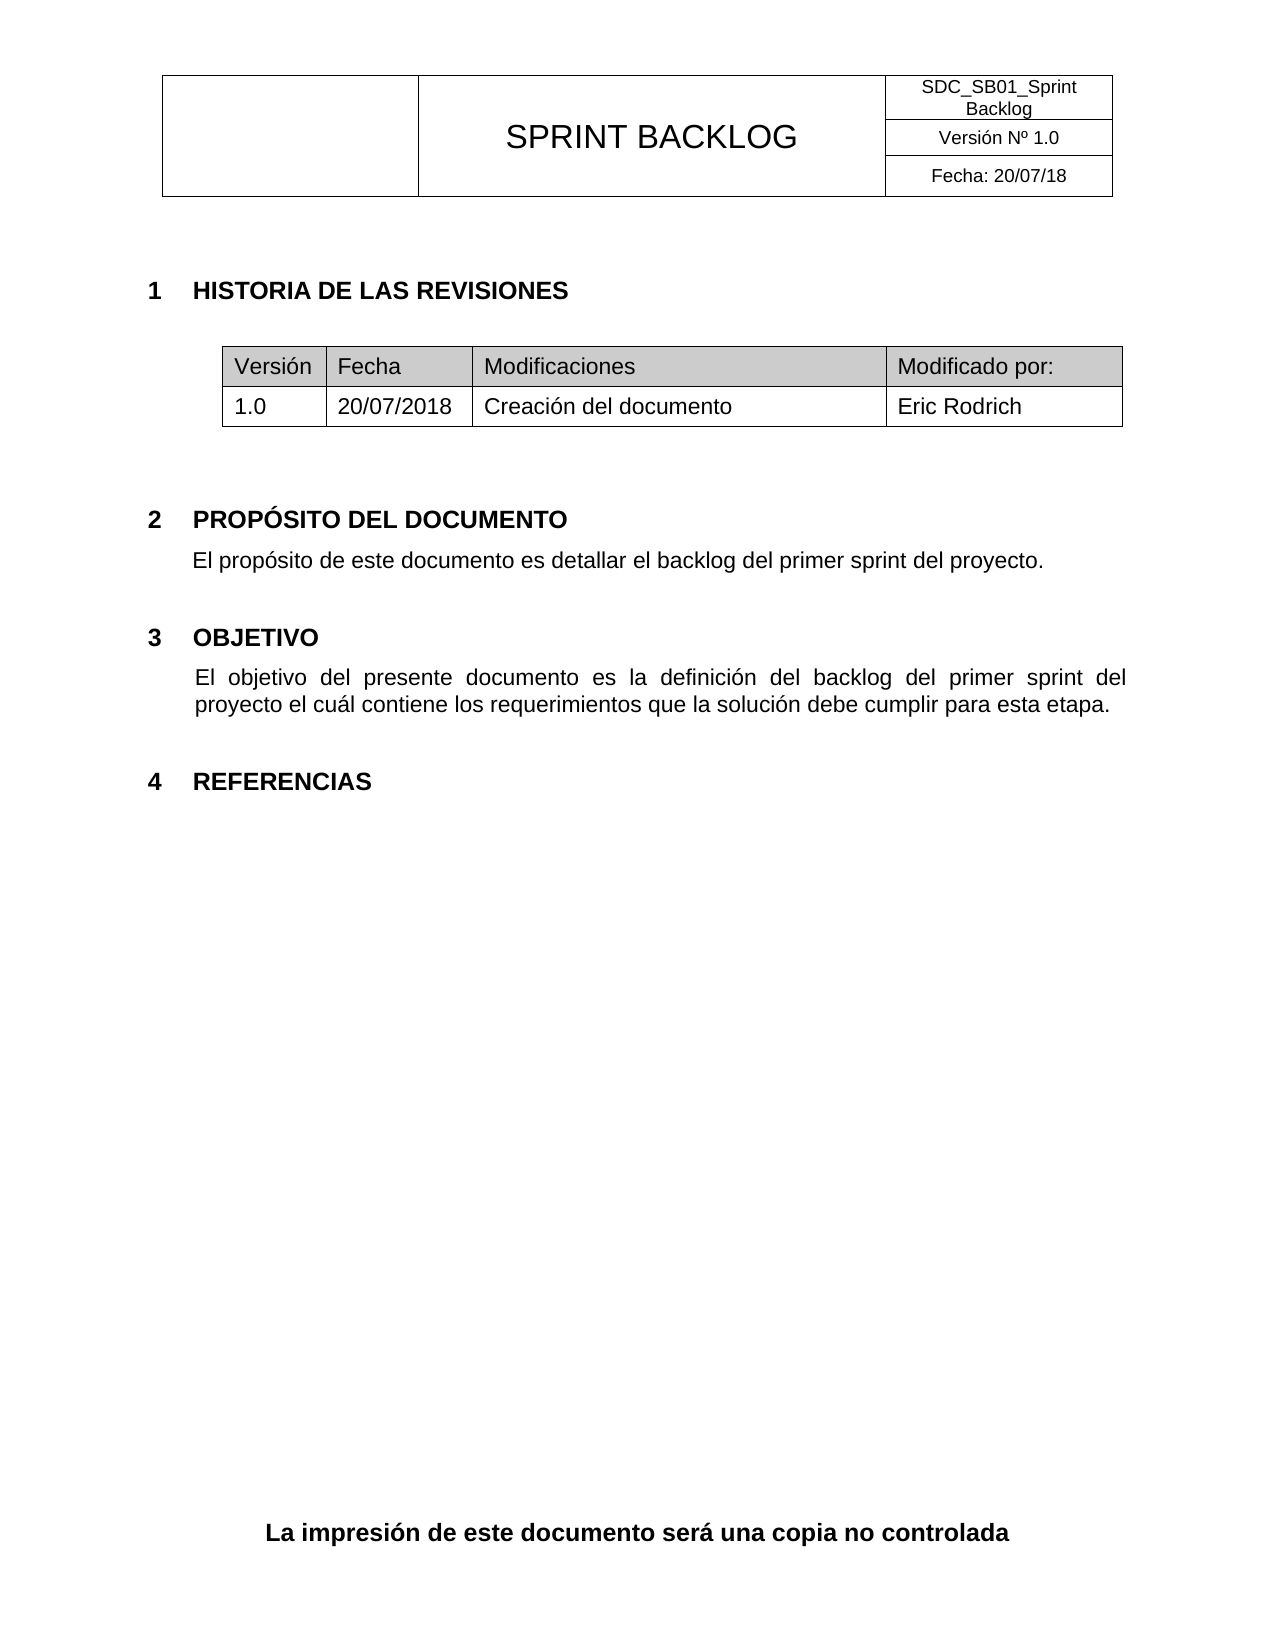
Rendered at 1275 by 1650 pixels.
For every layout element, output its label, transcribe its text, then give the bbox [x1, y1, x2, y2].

text El objetivo del presente documento es la definición del backlog del primer sprint del proyecto el cuál contiene los requerimientos que la solución debe cumplir para esta etapa. [194, 664, 1127, 717]
table_header Fecha [327, 347, 472, 386]
subtitle OBJETIVO [148, 623, 1127, 652]
subtitle PROPÓSITO DEL DOCUMENTO [148, 505, 1127, 534]
table_cell 20/07/2018 [327, 387, 472, 426]
subtitle HISTORIA DE LAS REVISIONES [148, 276, 1127, 304]
table_cell Eric Rodrich [887, 387, 1122, 426]
subtitle REFERENCIAS [148, 767, 1127, 796]
table_header Modificaciones [473, 347, 886, 386]
text El propósito de este documento es detallar el backlog del primer sprint del proyecto. [192, 547, 1127, 573]
table_cell Creación del documento [473, 387, 886, 426]
table_header Modificado por: [887, 347, 1122, 386]
table_cell 1.0 [223, 387, 326, 426]
table_header Versión [223, 347, 326, 386]
